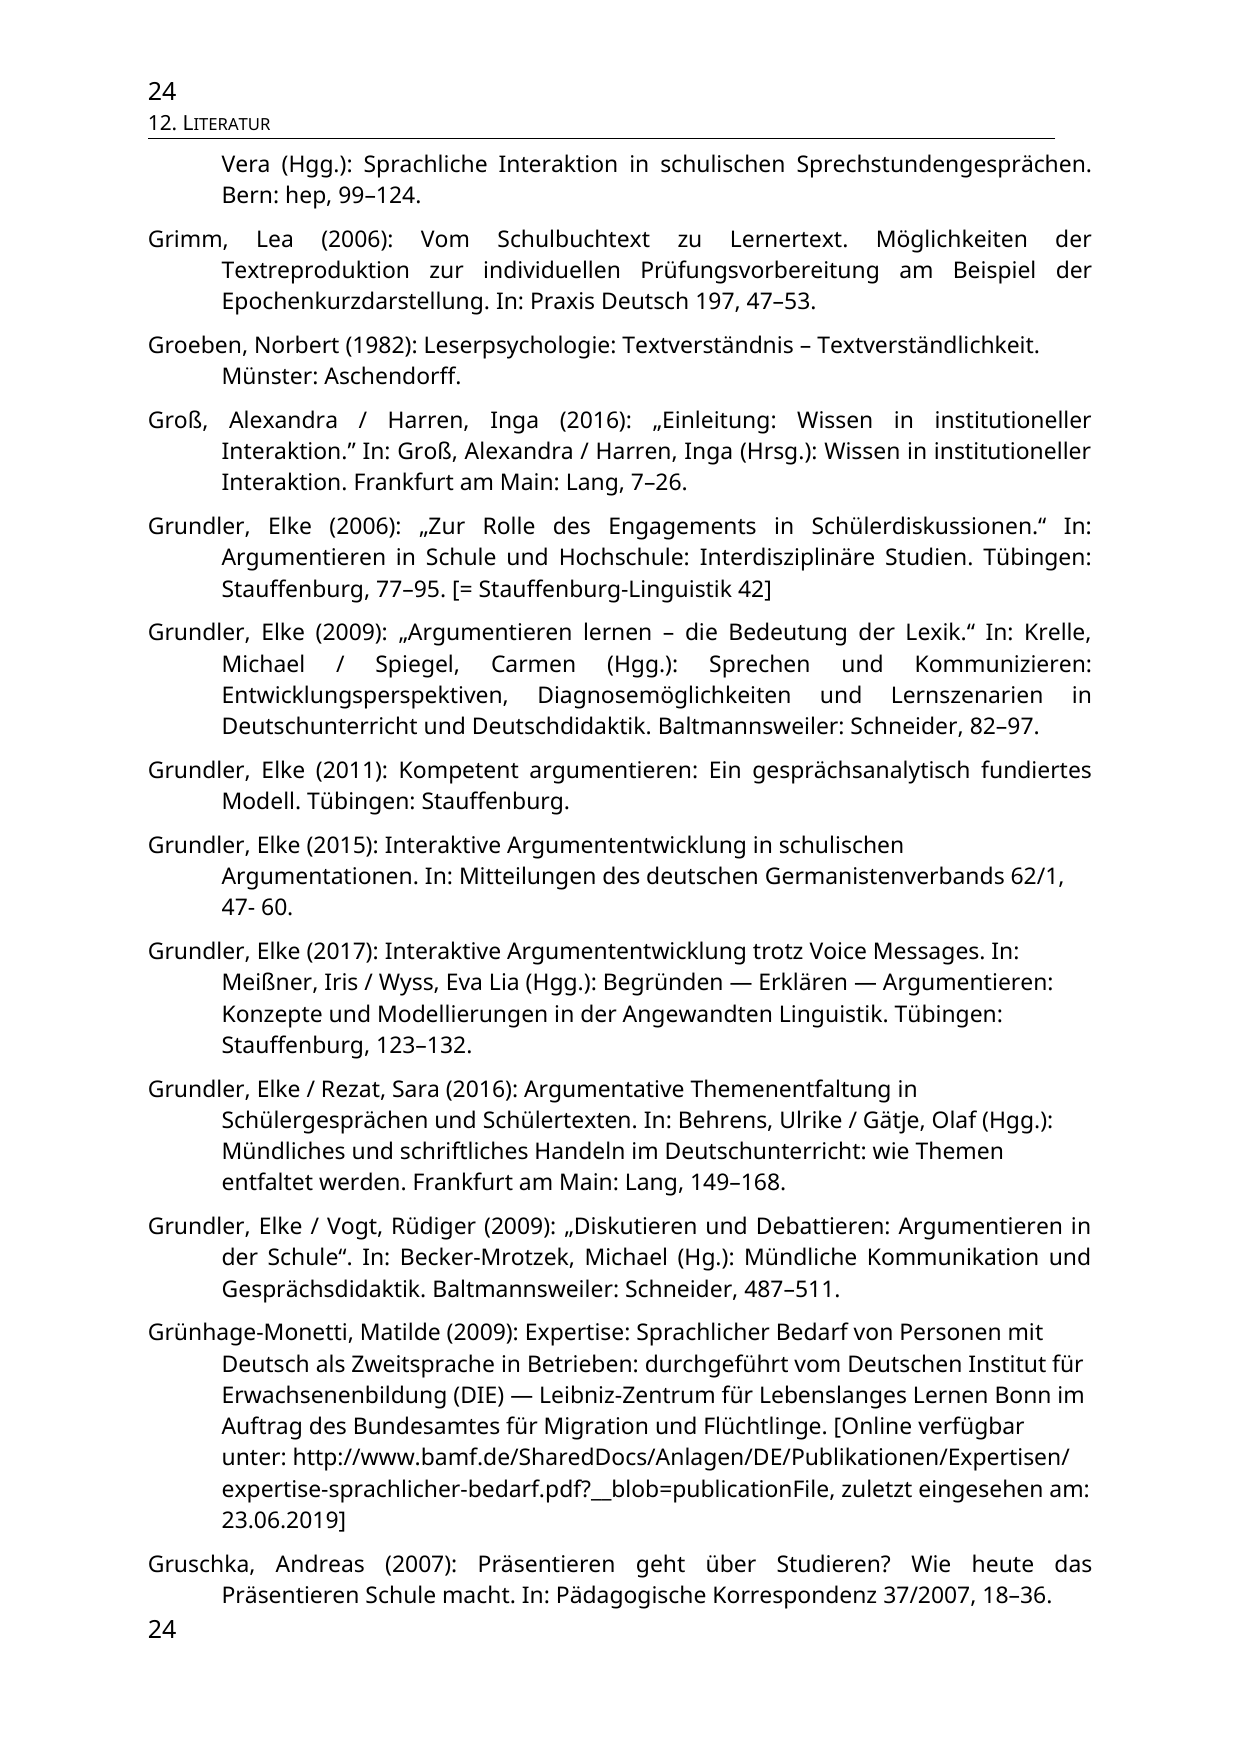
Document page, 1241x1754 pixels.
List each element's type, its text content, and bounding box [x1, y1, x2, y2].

text Groeben, Norbert (1982): Leserpsychologie: Textverständnis – Textverständlichkeit. Münster: Aschendorff. [148, 329, 1093, 391]
text Grundler, Elke (2017): Interaktive Argumententwicklung trotz Voice Messages. In: Meißner, Iris / Wyss, Eva Lia (Hgg.): Begründen — Erklären — Argumentieren: Konzepte und Modellierungen in der Angewandten Linguistik. Tübingen: Stauffenburg, 123–132. [148, 935, 1093, 1060]
text Groß, Alexandra / Harren, Inga (2016): „Einleitung: Wissen in institutioneller Interaktion.” In: Groß, Alexandra / Harren, Inga (Hrsg.): Wissen in institutioneller Interaktion. Frankfurt am Main: Lang, 7–26. [148, 404, 1093, 498]
text Grünhage-Monetti, Matilde (2009): Expertise: Sprachlicher Bedarf von Personen mit Deutsch als Zweitsprache in Betrieben: durchgeführt vom Deutschen Institut für Erwachsenenbildung (DIE) — Leibniz-Zentrum für Lebenslanges Lernen Bonn im Auftrag des Bundesamtes für Migration und Flüchtlinge. [Online verfügbar unter: http://www.bamf.de/SharedDocs/Anlagen/DE/Publikationen/Expertisen/expertise-sprachlicher-bedarf.pdf?__blob=publicationFile, zuletzt eingesehen am: 23.06.2019] [148, 1316, 1093, 1535]
text Grundler, Elke (2011): Kompetent argumentieren: Ein gesprächsanalytisch fundiertes Modell. Tübingen: Stauffenburg. [148, 754, 1093, 816]
text Grundler, Elke (2009): „Argumentieren lernen – die Bedeutung der Lexik.“ In: Krelle, Michael / Spiegel, Carmen (Hgg.): Sprechen und Kommunizieren: Entwicklungsperspektiven, Diagnosemöglichkeiten und Lernszenarien in Deutschunterricht und Deutschdidaktik. Baltmannsweiler: Schneider, 82–97. [148, 616, 1093, 741]
text Grimm, Lea (2006): Vom Schulbuchtext zu Lernertext. Möglichkeiten der Textreproduktion zur individuellen Prüfungsvorbereitung am Beispiel der Epochenkurzdarstellung. In: Praxis Deutsch 197, 47–53. [148, 223, 1093, 316]
text Grundler, Elke / Rezat, Sara (2016): Argumentative Themenentfaltung in Schülergesprächen und Schülertexten. In: Behrens, Ulrike / Gätje, Olaf (Hgg.): Mündliches und schriftliches Handeln im Deutschunterricht: wie Themen entfaltet werden. Frankfurt am Main: Lang, 149–168. [148, 1073, 1093, 1198]
text Grundler, Elke (2015): Interaktive Argumententwicklung in schulischen Argumentationen. In: Mitteilungen des deutschen Germanistenverbands 62/1, 47- 60. [148, 829, 1093, 923]
text Gruschka, Andreas (2007): Präsentieren geht über Studieren? Wie heute das Präsentieren Schule macht. In: Pädagogische Korrespondenz 37/2007, 18–36. [148, 1548, 1093, 1610]
text Grundler, Elke (2006): „Zur Rolle des Engagements in Schülerdiskussionen.“ In: Argumentieren in Schule und Hochschule: Interdisziplinäre Studien. Tübingen: Stauffenburg, 77–95. [= Stauffenburg-Linguistik 42] [148, 510, 1093, 604]
text Grundler, Elke / Vogt, Rüdiger (2009): „Diskutieren und Debattieren: Argumentieren in der Schule“. In: Becker-Mrotzek, Michael (Hg.): Mündliche Kommunikation und Gesprächsdidaktik. Baltmannsweiler: Schneider, 487–511. [148, 1210, 1093, 1304]
